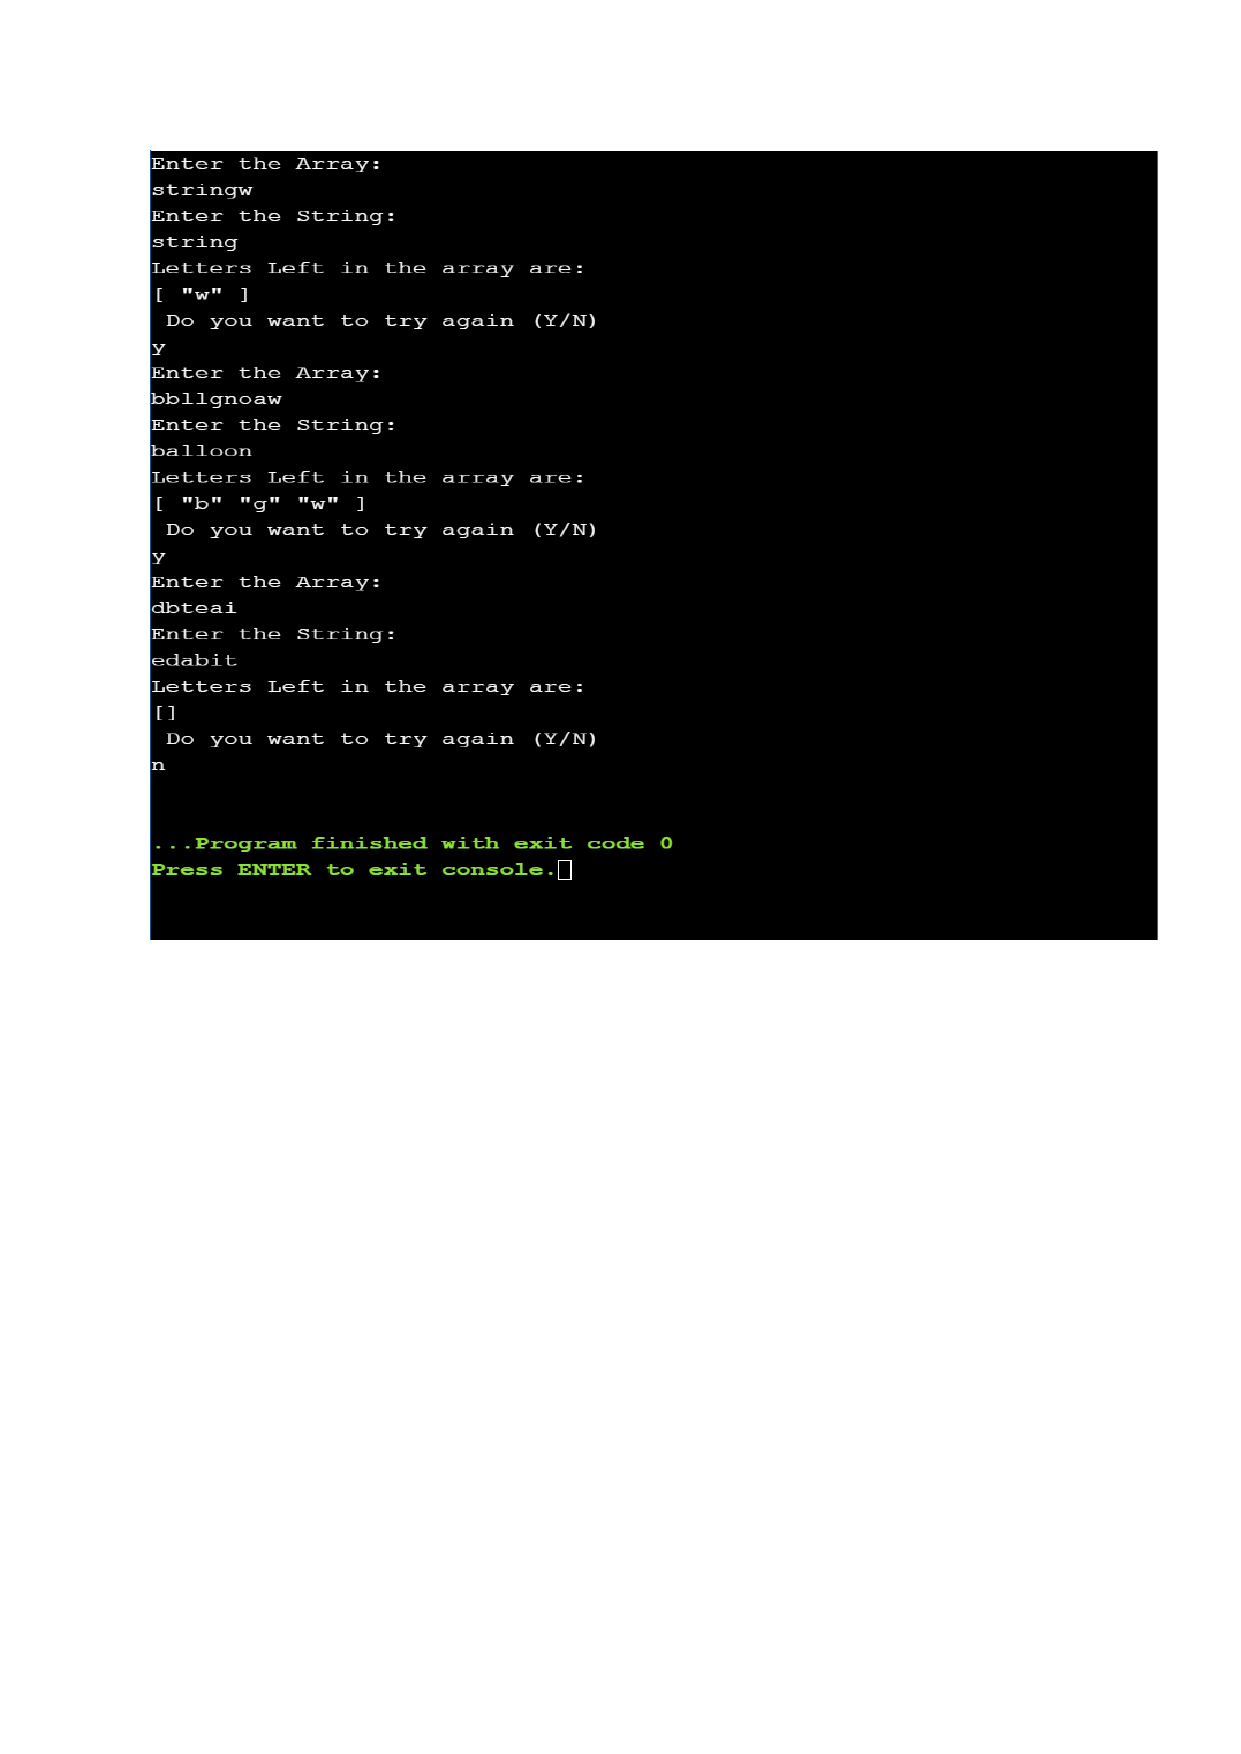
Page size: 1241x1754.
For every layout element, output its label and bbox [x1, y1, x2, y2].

picture [150, 150, 1158, 940]
